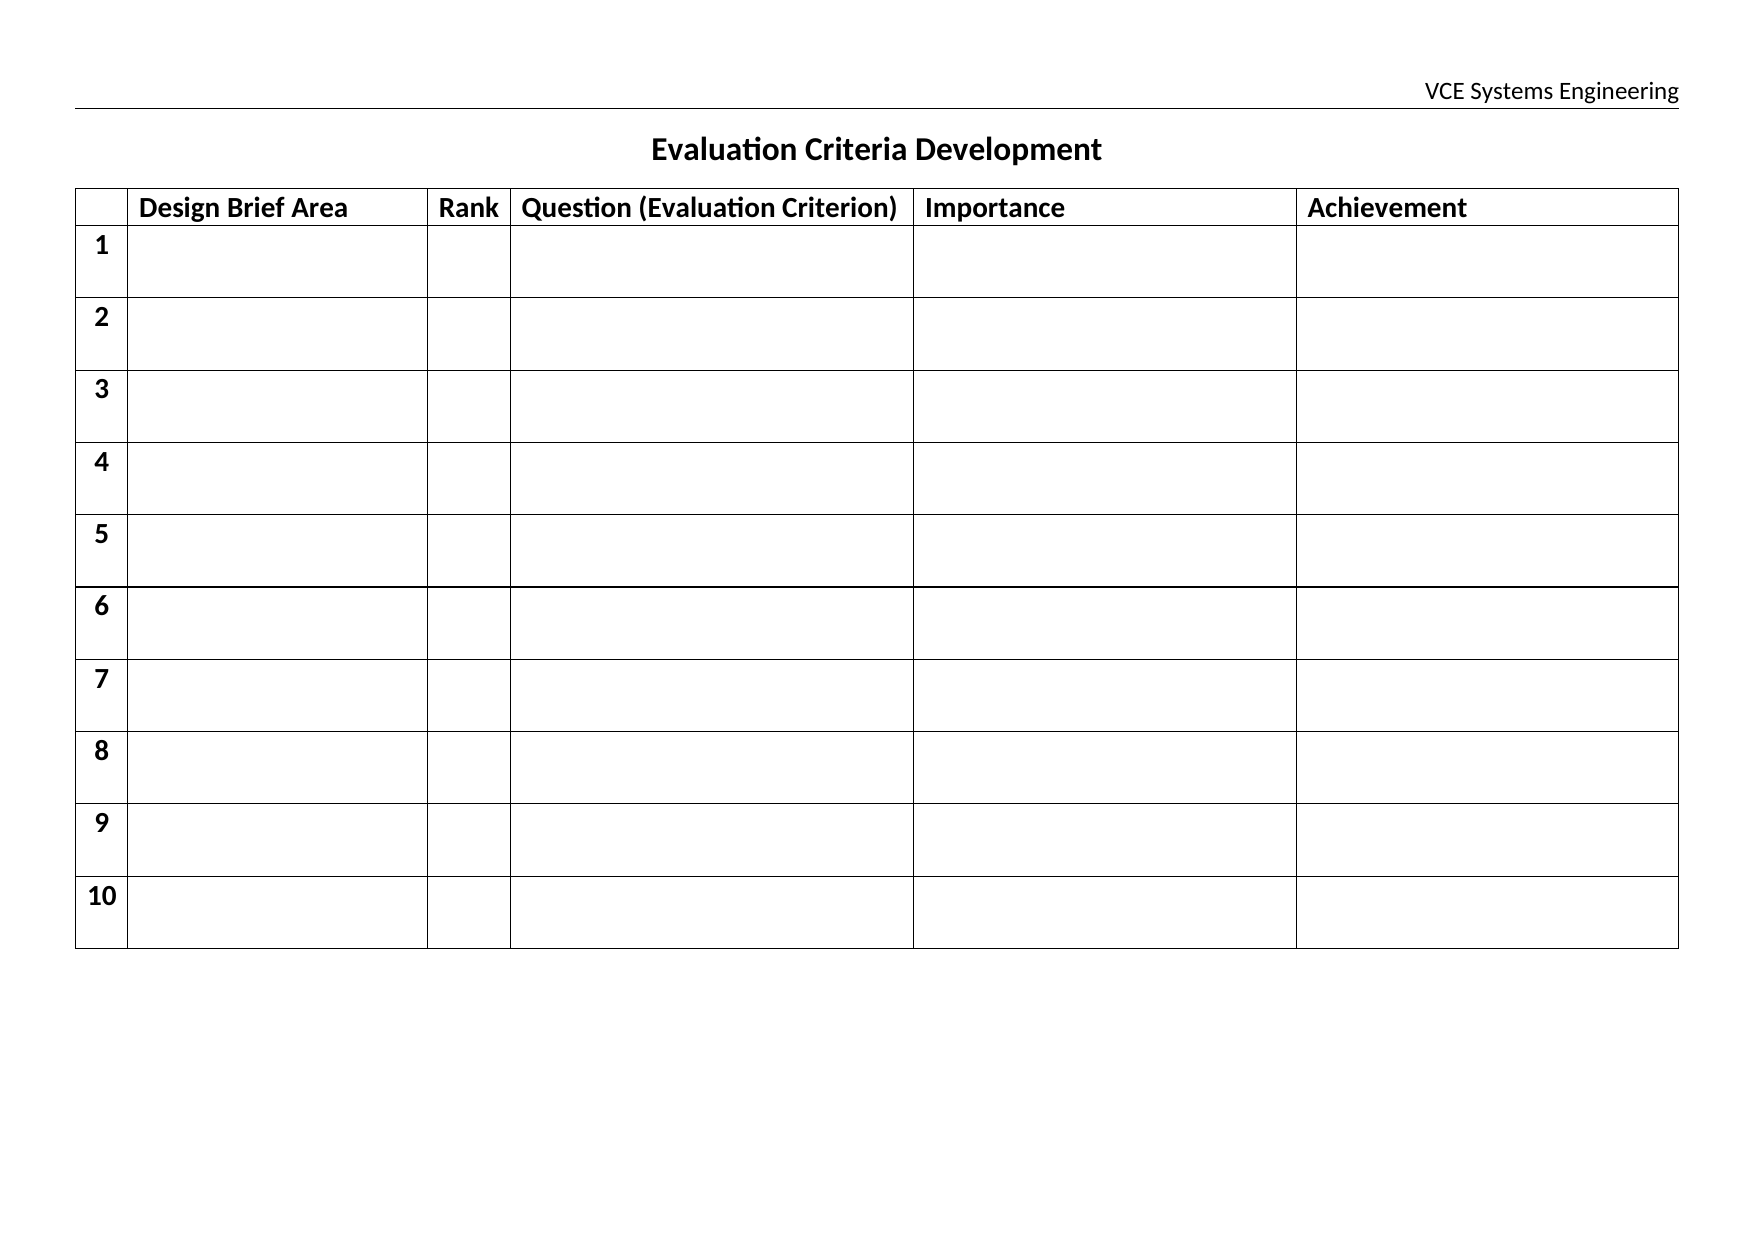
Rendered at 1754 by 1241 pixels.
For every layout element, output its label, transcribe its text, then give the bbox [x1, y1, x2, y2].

table_cell 6 [76, 588, 127, 659]
table_cell [914, 298, 1296, 369]
table_header Importance [914, 189, 1296, 225]
table_cell [511, 732, 913, 803]
table_cell [128, 804, 427, 876]
table_cell [914, 443, 1296, 514]
table_header [76, 189, 127, 225]
table_cell 3 [76, 371, 127, 442]
table_cell [428, 877, 510, 948]
table_cell [1297, 226, 1678, 297]
table_cell [428, 298, 510, 369]
table_cell [128, 588, 427, 659]
table_cell 2 [76, 298, 127, 369]
table_cell [128, 877, 427, 948]
table_cell [914, 515, 1296, 586]
table_cell [428, 804, 510, 876]
table_cell [428, 226, 510, 297]
table_cell [428, 588, 510, 659]
table_cell [511, 660, 913, 731]
table_cell [1297, 804, 1678, 876]
table_cell [128, 298, 427, 369]
table_cell [128, 371, 427, 442]
text VCE Systems Engineering [75, 75, 1679, 108]
table_cell [511, 877, 913, 948]
table_cell [428, 732, 510, 803]
table_cell [914, 226, 1296, 297]
table_cell [914, 877, 1296, 948]
table_cell [428, 443, 510, 514]
table_cell [128, 515, 427, 586]
table_cell [128, 660, 427, 731]
table_cell [511, 298, 913, 369]
table_cell [1297, 588, 1678, 659]
table_cell [1297, 732, 1678, 803]
table_cell [511, 588, 913, 659]
table_cell [128, 226, 427, 297]
table_cell [128, 732, 427, 803]
table_cell 8 [76, 732, 127, 803]
table_cell [511, 515, 913, 586]
table_cell [428, 371, 510, 442]
table_cell 5 [76, 515, 127, 586]
table_cell [914, 660, 1296, 731]
table_cell [511, 371, 913, 442]
table_cell [914, 371, 1296, 442]
table_cell [128, 443, 427, 514]
table_header Question (Evaluation Criterion) [511, 189, 913, 225]
table_cell 7 [76, 660, 127, 731]
table_cell [1297, 443, 1678, 514]
table_cell [914, 588, 1296, 659]
table_cell [511, 804, 913, 876]
table_cell [428, 660, 510, 731]
table_cell [1297, 515, 1678, 586]
table_cell [914, 732, 1296, 803]
table_cell [1297, 371, 1678, 442]
table_cell [914, 804, 1296, 876]
table_cell [511, 226, 913, 297]
table_cell 9 [76, 804, 127, 876]
table_cell [1297, 298, 1678, 369]
table_cell [1297, 660, 1678, 731]
table_header Achievement [1297, 189, 1678, 225]
table_cell 1 [76, 226, 127, 297]
table_header Rank [428, 189, 510, 225]
table_cell [428, 515, 510, 586]
table_cell [511, 443, 913, 514]
table_cell 4 [76, 443, 127, 514]
table_header Design Brief Area [128, 189, 427, 225]
table_cell [1297, 877, 1678, 948]
table_cell 10 [76, 877, 127, 948]
text Evaluation Criteria Development [75, 128, 1679, 168]
